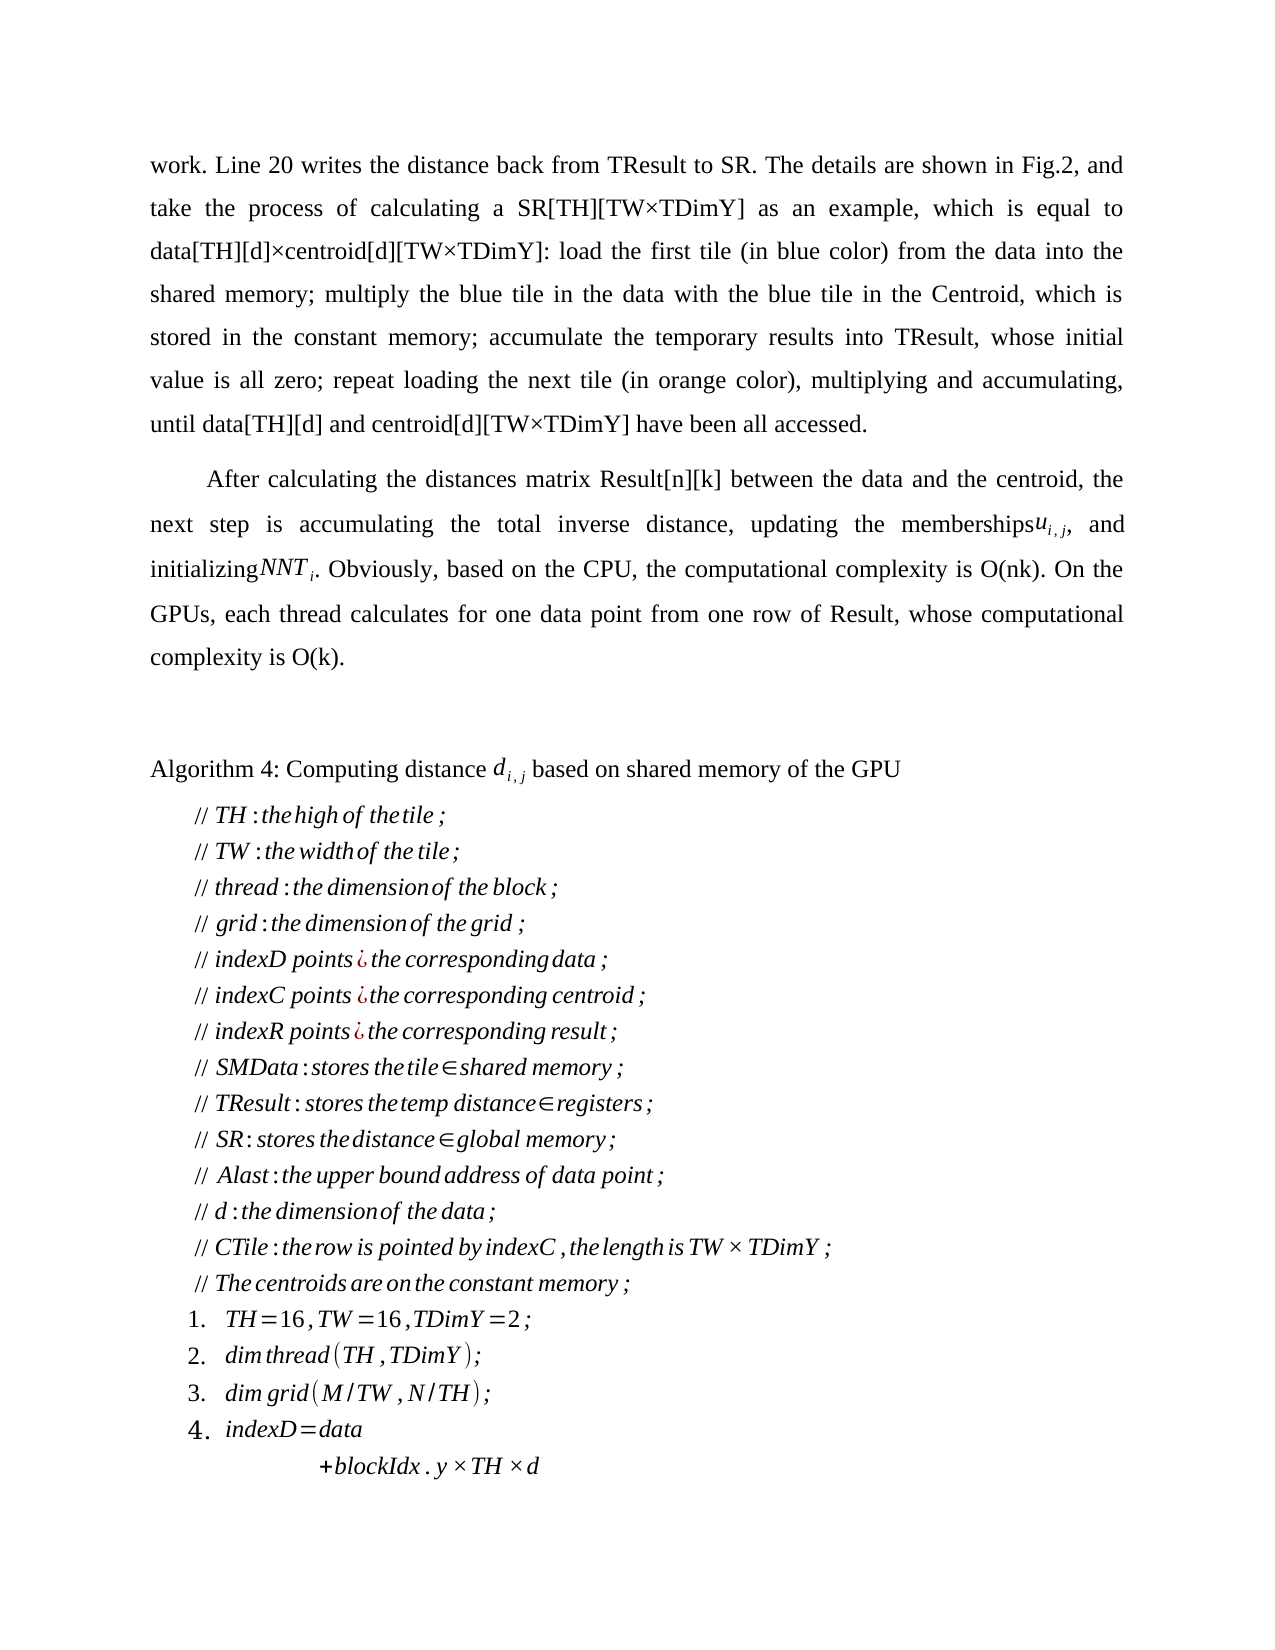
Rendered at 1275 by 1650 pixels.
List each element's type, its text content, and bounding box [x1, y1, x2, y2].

list // [194, 981, 1125, 1010]
list // [194, 1017, 1125, 1046]
list // [194, 1269, 1125, 1297]
text Algorithm 4: Computing distance based on shared memory of the GPU [150, 753, 1125, 785]
text // [150, 1233, 1125, 1261]
list // [194, 1161, 1125, 1189]
list // [194, 1089, 1125, 1118]
list // [194, 909, 1125, 938]
text After calculating the distances matrix Result[n][k] between the data and the centroid, the next step is accumulating the total inverse distance, updating the memberships, and initializing. Obviously, based on the CPU, the computational complexity is O(nk). On the GPUs, each thread calculates for one data point from one row of Result, whose computational complexity is O(k). [150, 464, 1125, 671]
list // [194, 1197, 1125, 1226]
list // [194, 873, 1125, 902]
list // [194, 945, 1125, 974]
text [150, 150, 1125, 437]
list // [194, 1053, 1125, 1082]
list // [194, 1125, 1125, 1154]
list // [194, 837, 1125, 866]
list // [194, 801, 1125, 830]
